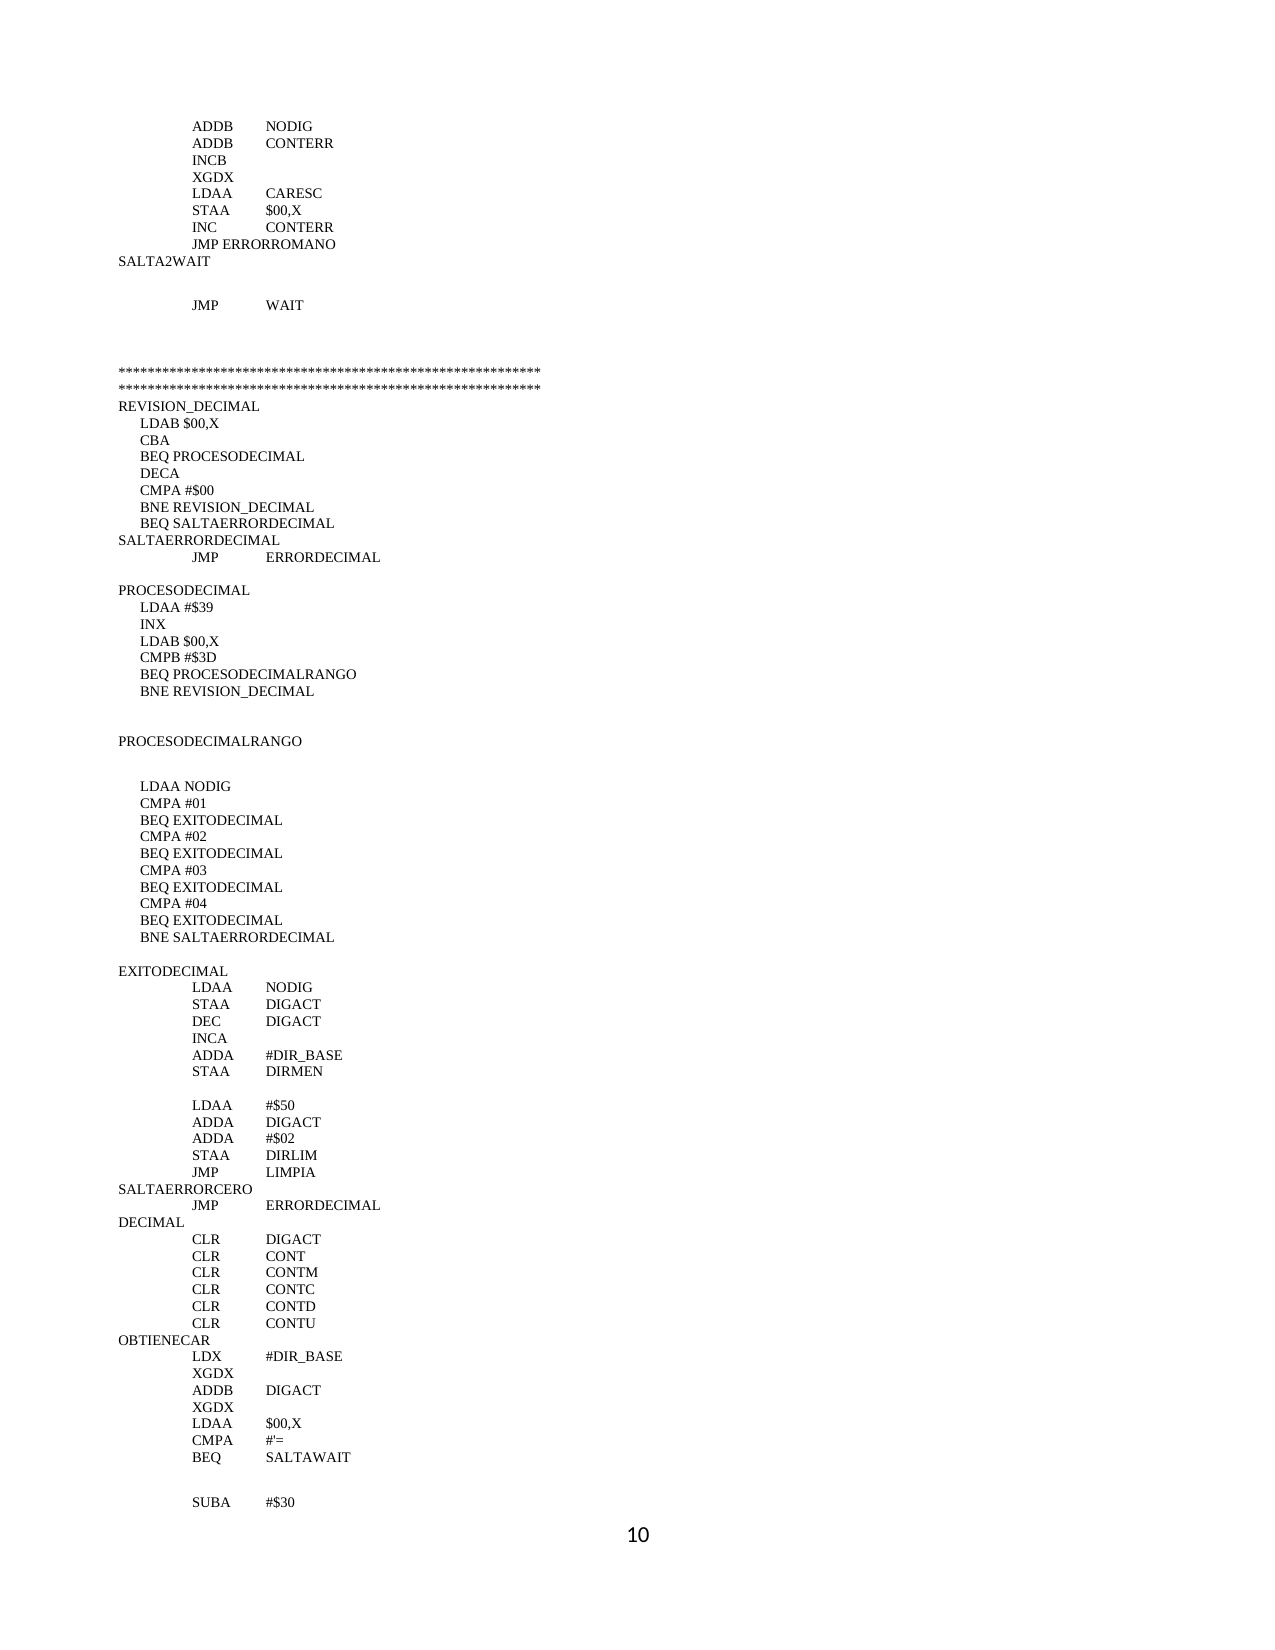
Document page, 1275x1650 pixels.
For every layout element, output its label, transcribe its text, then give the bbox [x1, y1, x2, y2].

text XGDX [118, 1398, 1157, 1415]
text BNE SALTAERRORDECIMAL [118, 929, 1157, 946]
text CLR CONTM [118, 1264, 1157, 1281]
text BEQ SALTAWAIT [118, 1449, 1157, 1466]
text ADDB CONTERR [118, 135, 1157, 152]
text ADDA #DIR_BASE [118, 1046, 1157, 1063]
text ********************************************************** [118, 364, 1157, 381]
text DEC DIGACT [118, 1013, 1157, 1029]
text STAA DIRMEN [118, 1063, 1157, 1080]
text CMPA #03 [118, 862, 1157, 878]
text CLR DIGACT [118, 1231, 1157, 1247]
text INCB [118, 152, 1157, 168]
text INC CONTERR [118, 219, 1157, 236]
text OBTIENECAR [118, 1331, 1157, 1348]
text JMP LIMPIA [118, 1164, 1157, 1180]
text SALTAERRORCERO [118, 1180, 1157, 1197]
text BEQ EXITODECIMAL [118, 878, 1157, 895]
text INCA [118, 1029, 1157, 1046]
text BEQ EXITODECIMAL [118, 912, 1157, 929]
text ********************************************************** [118, 381, 1157, 398]
text DECIMAL [118, 1214, 1157, 1231]
text STAA $00,X [118, 202, 1157, 219]
text CBA [118, 431, 1157, 448]
text SALTA2WAIT [118, 252, 1157, 269]
text BEQ EXITODECIMAL [118, 845, 1157, 862]
text LDX #DIR_BASE [118, 1348, 1157, 1365]
text ADDA DIGACT [118, 1113, 1157, 1130]
text CMPB #$3D [118, 649, 1157, 666]
text LDAA CARESC [118, 185, 1157, 202]
text EXITODECIMAL [118, 962, 1157, 979]
text PROCESODECIMALRANGO [118, 733, 1157, 750]
text LDAA #$39 [118, 599, 1157, 616]
text CMPA #02 [118, 828, 1157, 845]
text BNE REVISION_DECIMAL [118, 683, 1157, 699]
text CMPA #04 [118, 895, 1157, 912]
text BEQ PROCESODECIMAL [118, 448, 1157, 465]
text LDAA NODIG [118, 778, 1157, 795]
text ADDA #$02 [118, 1130, 1157, 1147]
text LDAA #$50 [118, 1097, 1157, 1113]
text XGDX [118, 1365, 1157, 1382]
text STAA DIRLIM [118, 1147, 1157, 1164]
text BEQ PROCESODECIMALRANGO [118, 666, 1157, 683]
text BEQ SALTAERRORDECIMAL [118, 515, 1157, 532]
text SALTAERRORDECIMAL [118, 532, 1157, 549]
text SUBA #$30 [118, 1493, 1157, 1510]
text JMP ERRORROMANO [118, 236, 1157, 252]
text BEQ EXITODECIMAL [118, 811, 1157, 828]
text INX [118, 616, 1157, 632]
text JMP ERRORDECIMAL [118, 1197, 1157, 1214]
text CMPA #$00 [118, 482, 1157, 498]
text PROCESODECIMAL [118, 582, 1157, 599]
text REVISION_DECIMAL [118, 398, 1157, 414]
text CLR CONTU [118, 1314, 1157, 1331]
text ADDB DIGACT [118, 1382, 1157, 1398]
text CLR CONT [118, 1247, 1157, 1264]
text LDAB $00,X [118, 632, 1157, 649]
text LDAA $00,X [118, 1415, 1157, 1432]
text JMP ERRORDECIMAL [118, 549, 1157, 565]
text BNE REVISION_DECIMAL [118, 498, 1157, 515]
text STAA DIGACT [118, 996, 1157, 1013]
text JMP WAIT [118, 297, 1157, 314]
text CMPA #01 [118, 795, 1157, 811]
text DECA [118, 465, 1157, 482]
text CLR CONTC [118, 1281, 1157, 1298]
text LDAA NODIG [118, 979, 1157, 996]
text CLR CONTD [118, 1298, 1157, 1314]
text XGDX [118, 168, 1157, 185]
text LDAB $00,X [118, 414, 1157, 431]
text ADDB NODIG [118, 118, 1157, 135]
text CMPA #'= [118, 1432, 1157, 1449]
